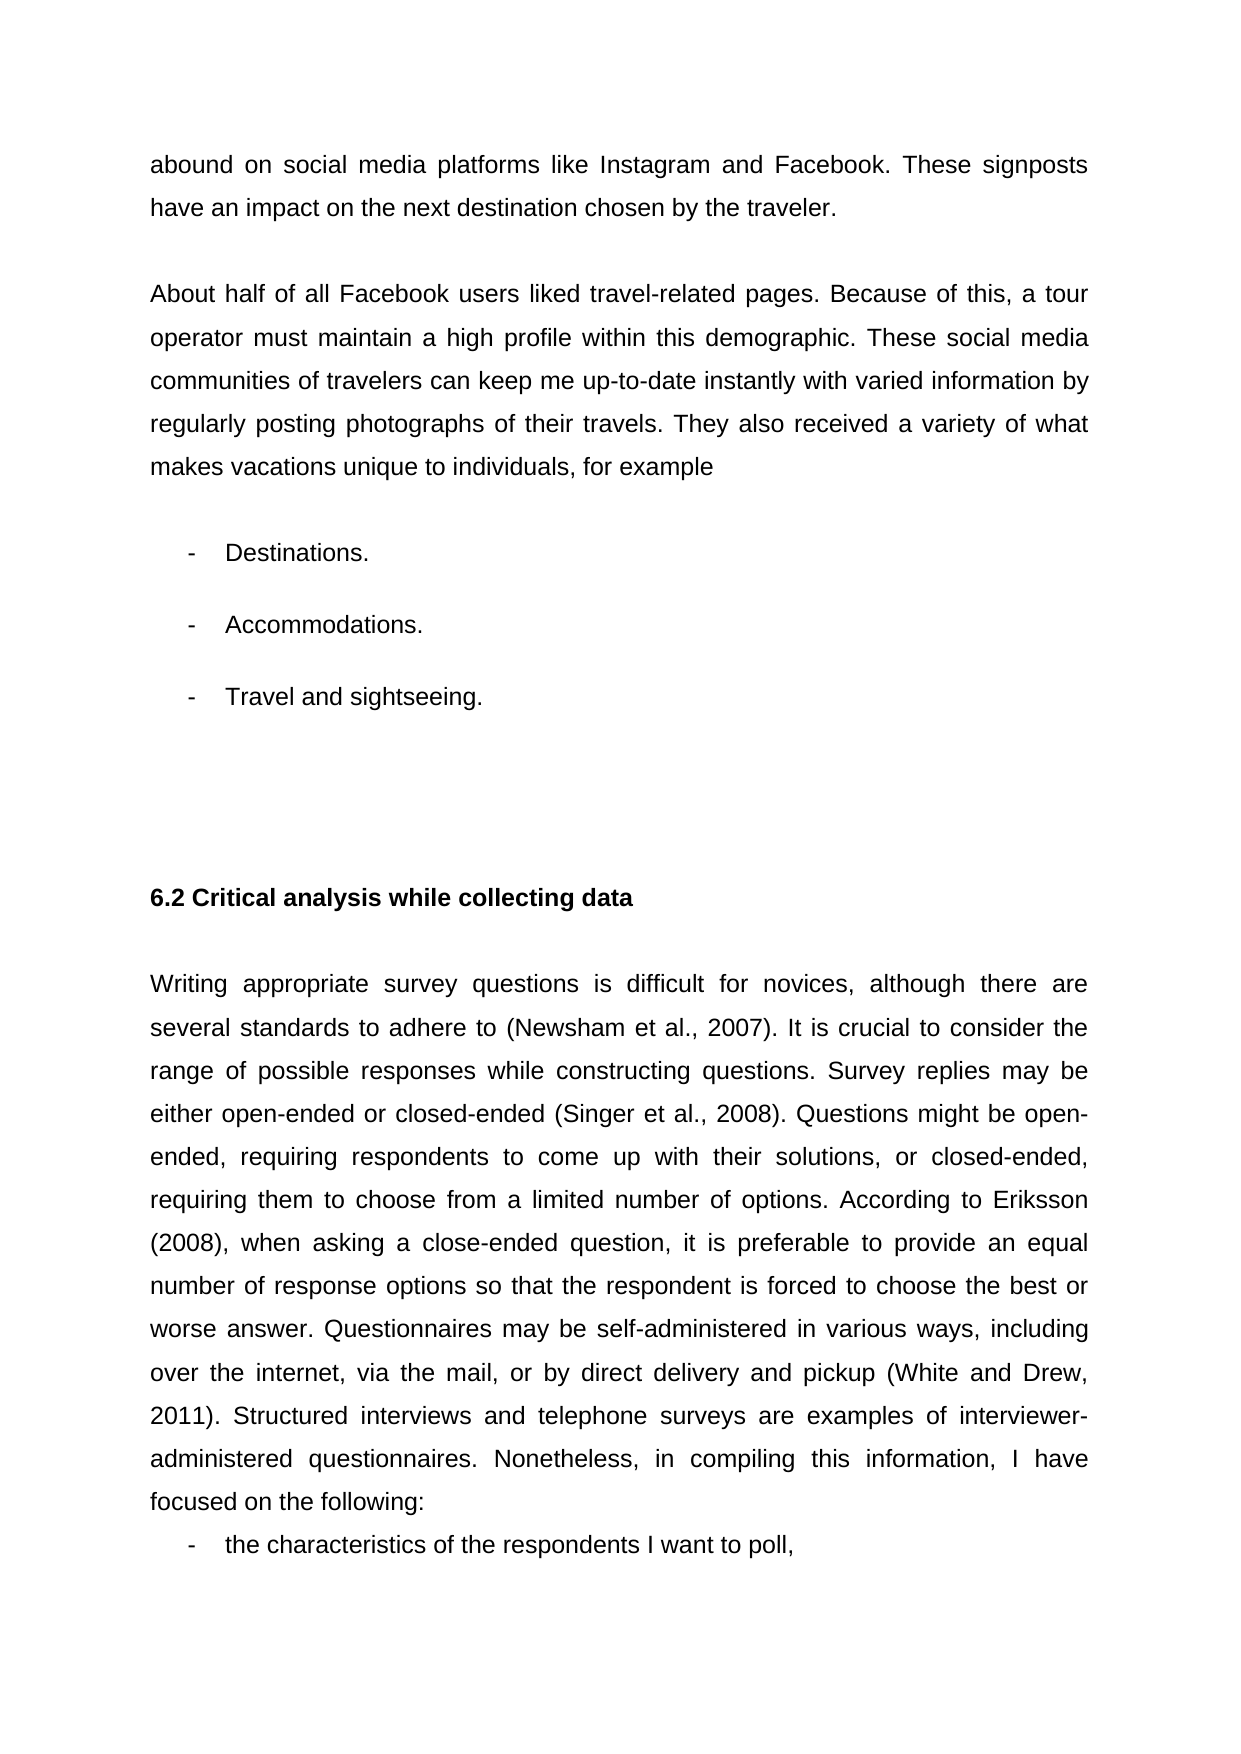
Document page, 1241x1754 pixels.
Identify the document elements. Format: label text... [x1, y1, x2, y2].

list Destinations. [187, 538, 1090, 567]
list Travel and sightseeing. [187, 682, 1090, 711]
text About half of all Facebook users liked travel-related pages. Because of this, a tour operator must maintain a high profile within this demographic. These social media communities of travelers can keep me up-to-date instantly with varied information by regularly posting photographs of their travels. They also received a variety of what makes vacations unique to individuals, for example [150, 279, 1090, 481]
text Writing appropriate survey questions is difficult for novices, although there are several standards to adhere to (Newsham et al., 2007). It is crucial to consider the range of possible responses while constructing questions. Survey replies may be either open-ended or closed-ended (Singer et al., 2008). Questions might be open-ended, requiring respondents to come up with their solutions, or closed-ended, requiring them to choose from a limited number of options. According to Eriksson (2008), when asking a close-ended question, it is preferable to provide an equal number of response options so that the respondent is forced to choose the best or worse answer. Questionnaires may be self-administered in various ways, including over the internet, via the mail, or by direct delivery and pickup (White and Drew, 2011). Structured interviews and telephone surveys are examples of interviewer-administered questionnaires. Nonetheless, in compiling this information, I have focused on the following: [150, 969, 1090, 1516]
list Accommodations. [187, 610, 1090, 639]
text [150, 150, 1090, 222]
list the characteristics of the respondents I want to poll, [187, 1530, 1090, 1559]
text 6.2 Critical analysis while collecting data [150, 883, 1090, 912]
